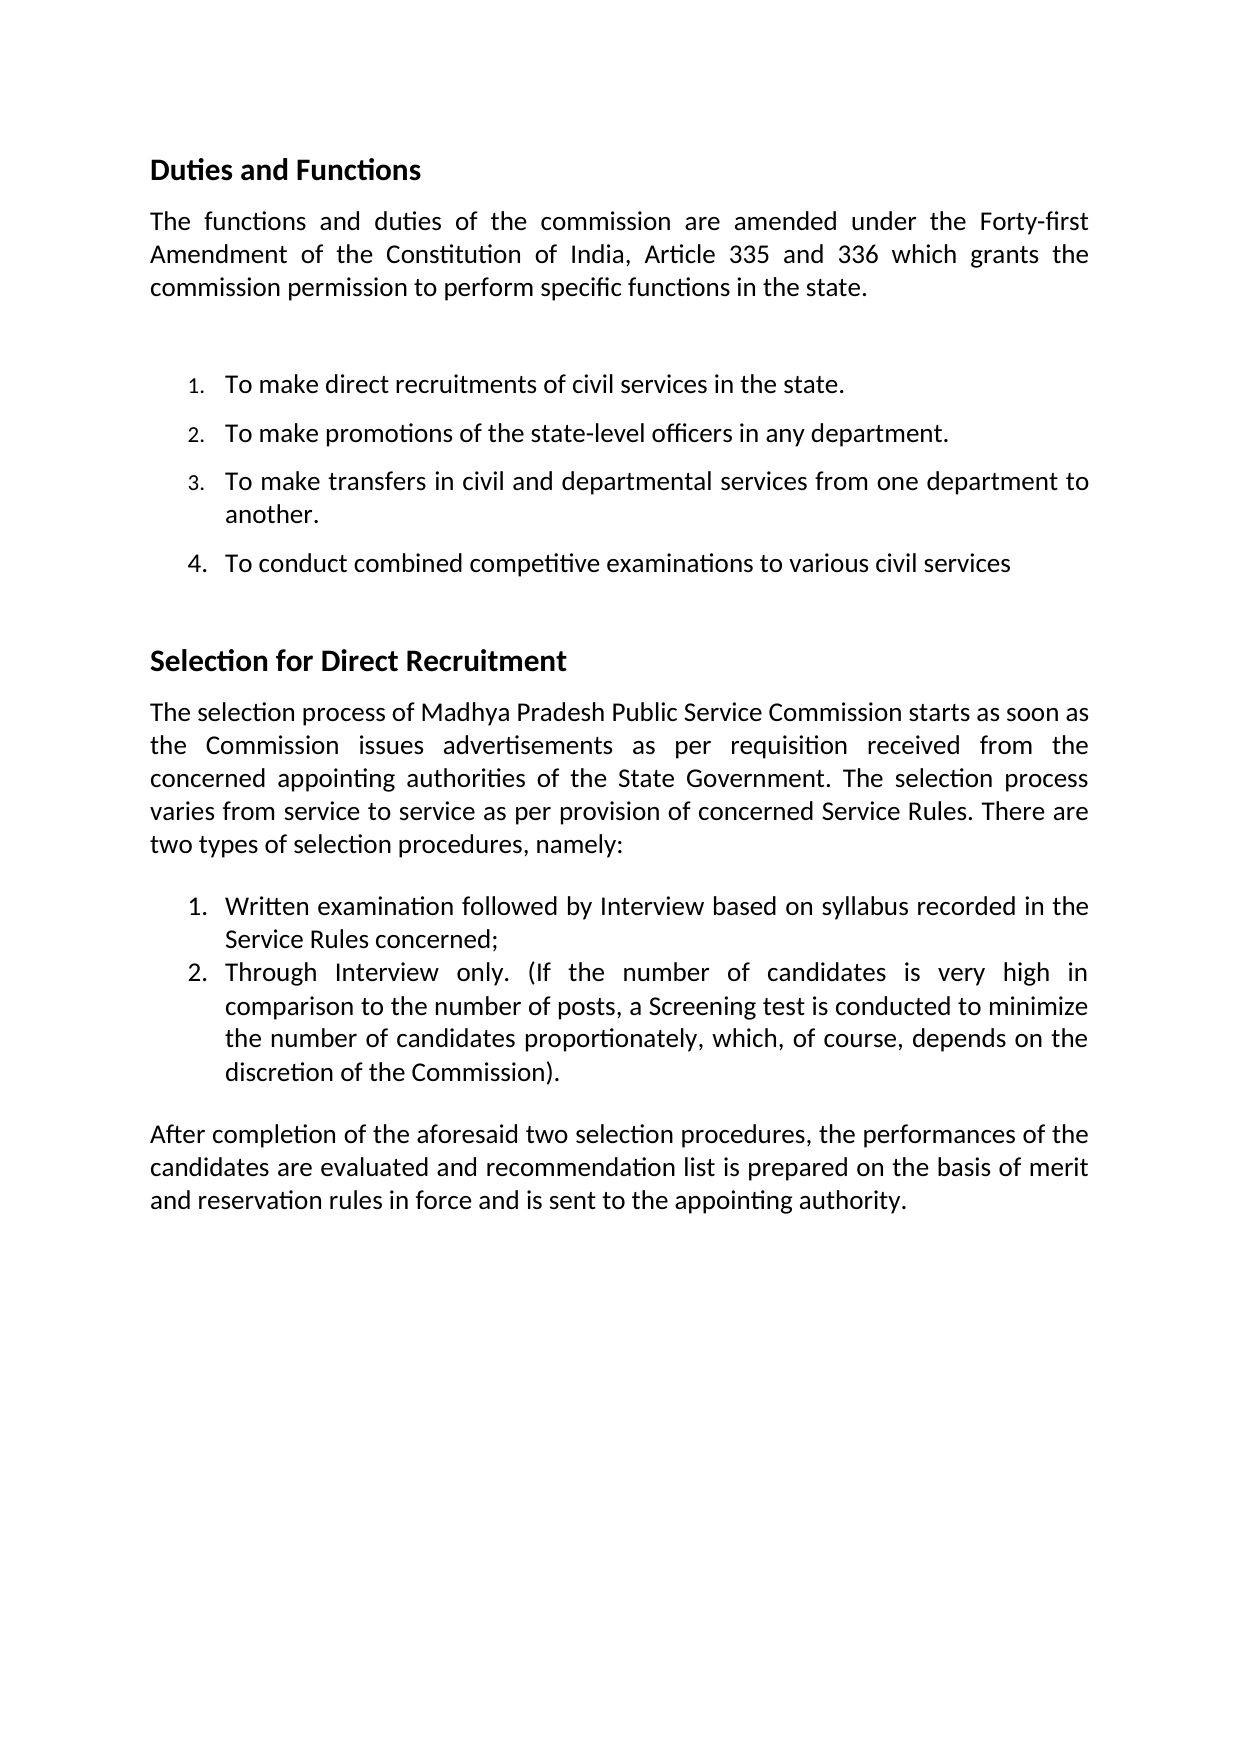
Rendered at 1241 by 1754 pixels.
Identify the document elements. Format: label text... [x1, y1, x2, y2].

text Selection for Direct Recruitment [150, 642, 1090, 680]
text The functions and duties of the commission are amended under the Forty-first Amendment of the Constitution of India, Article 335 and 336 which grants the commission permission to perform specific functions in the state. [150, 204, 1090, 303]
list Through Interview only. (If the number of candidates is very high in comparison to the number of posts, a Screening test is conducted to minimize the number of candidates proportionately, which, of course, depends on the discretion of the Commission). [187, 956, 1090, 1088]
list To make promotions of the state-level officers in any department. [187, 416, 1090, 449]
list To make direct recruitments of civil services in the state. [187, 367, 1090, 400]
list Written examination followed by Interview based on syllabus recorded in the Service Rules concerned; [187, 889, 1090, 956]
text Duties and Functions [150, 150, 1090, 188]
list To conduct combined competitive examinations to various civil services [187, 546, 1090, 579]
text After completion of the aforesaid two selection procedures, the performances of the candidates are evaluated and recommendation list is prepared on the basis of merit and reservation rules in force and is sent to the appointing authority. [150, 1117, 1090, 1216]
text The selection process of Madhya Pradesh Public Service Commission starts as soon as the Commission issues advertisements as per requisition received from the concerned appointing authorities of the State Government. The selection process varies from service to service as per provision of concerned Service Rules. There are two types of selection procedures, namely: [150, 695, 1090, 860]
list To make transfers in civil and departmental services from one department to another. [187, 464, 1090, 530]
